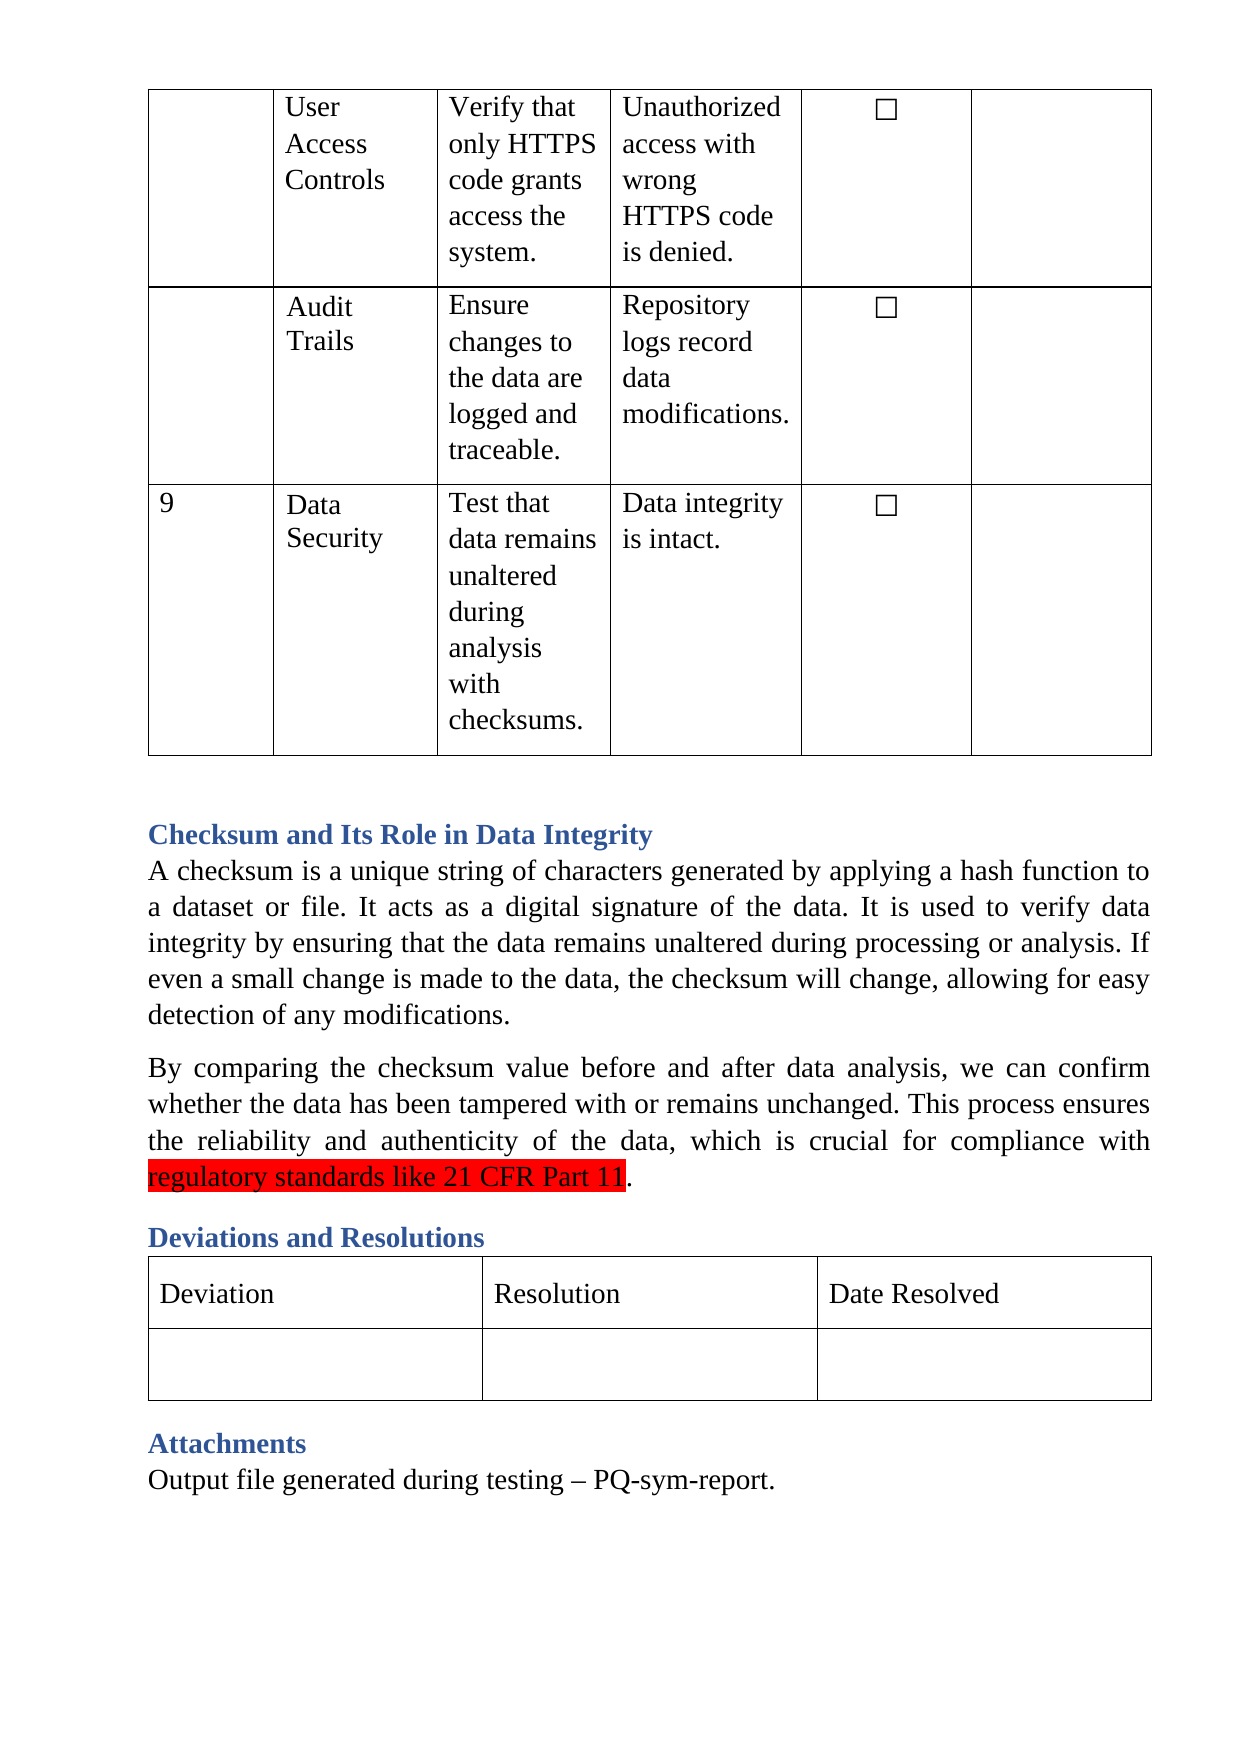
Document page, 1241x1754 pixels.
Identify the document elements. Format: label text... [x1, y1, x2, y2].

table_cell [274, 485, 437, 754]
text By comparing the checksum value before and after data analysis, we can confirm whether the data has been tampered with or remains unchanged. This process ensures the reliability and authenticity of the data, which is crucial for compliance with regulatory standards like 21 CFR Part 11. [148, 1050, 1152, 1192]
table_cell Data integrity is intact. [611, 485, 801, 754]
table_cell User Access Controls [274, 90, 437, 286]
text A checksum is a unique string of characters generated by applying a hash function to a dataset or file. It acts as a digital signature of the data. It is used to verify data integrity by ensuring that the data remains unaltered during processing or analysis. If even a small change is made to the data, the checksum will change, allowing for easy detection of any modifications. [148, 853, 1152, 1031]
table_cell Test that data remains unaltered during analysis with checksums. [438, 485, 610, 754]
subtitle Deviations and Resolutions [148, 1220, 1152, 1253]
table_cell [149, 90, 273, 286]
table_cell [483, 1329, 817, 1400]
table_cell 9 [149, 485, 273, 754]
subtitle Checksum and Its Role in Data Integrity [148, 817, 1152, 850]
table_cell [972, 288, 1151, 484]
table_cell Repository logs record data modifications. [611, 288, 801, 484]
table_header Resolution [483, 1257, 817, 1328]
table_cell Unauthorized access with wrong HTTPS code is denied. [611, 90, 801, 286]
table_cell [274, 288, 437, 484]
text Output file generated during testing – PQ-sym-report. [148, 1462, 1152, 1496]
subtitle Attachments [148, 1426, 1152, 1460]
table_cell [149, 288, 273, 484]
table_cell [818, 1329, 1151, 1400]
table_cell [972, 485, 1151, 754]
table_cell Ensure changes to the data are logged and traceable. [438, 288, 610, 484]
table_cell [149, 1329, 482, 1400]
table_cell [972, 90, 1151, 286]
table_cell Verify that only HTTPS code grants access the system. [438, 90, 610, 286]
table_header Date Resolved [818, 1257, 1151, 1328]
table_header Deviation [149, 1257, 482, 1328]
